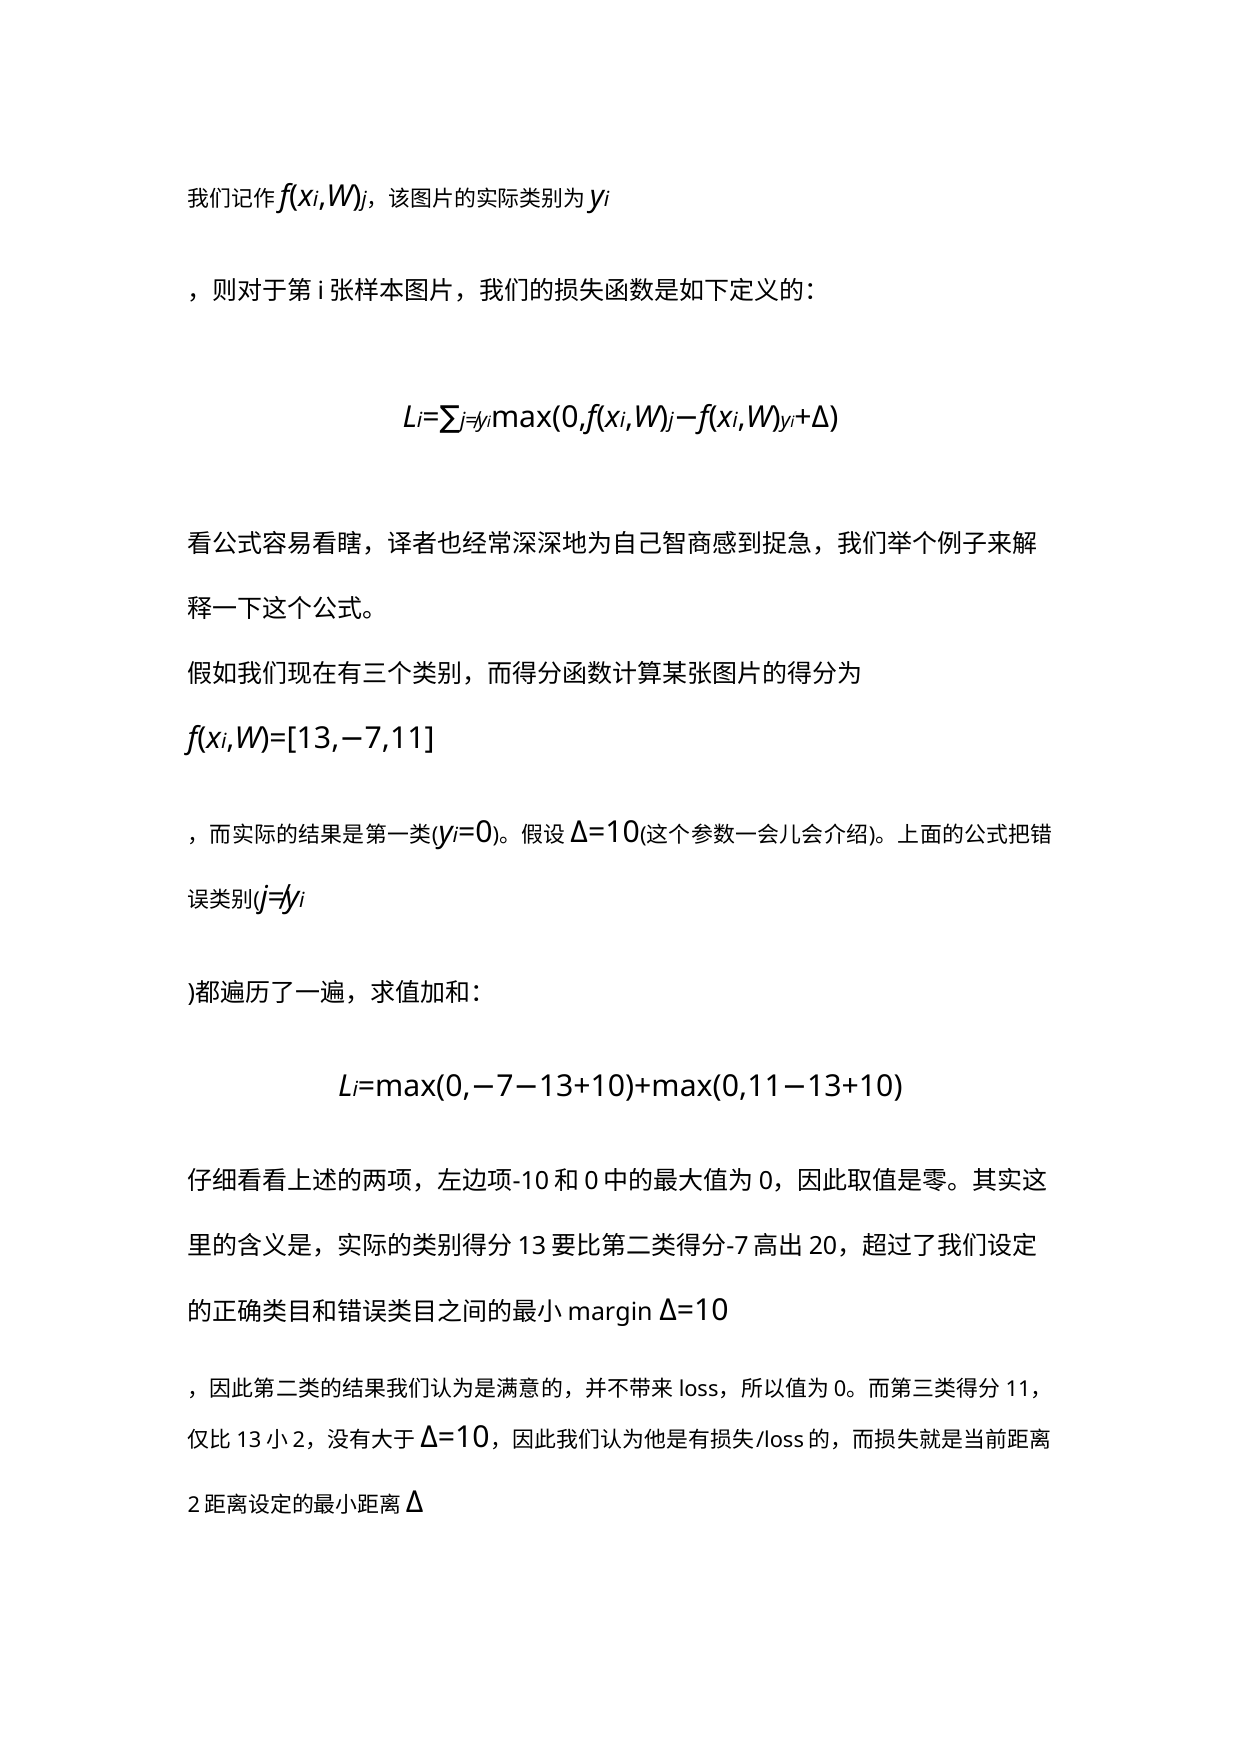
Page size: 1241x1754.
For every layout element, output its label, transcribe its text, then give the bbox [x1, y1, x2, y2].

text ，则对于第i张样本图片，我们的损失函数是如下定义的： [187, 256, 1053, 321]
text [187, 162, 1053, 227]
text Li=∑j≠yimax(0,f(xi,W)j−f(xi,W)yi+Δ) [187, 350, 1053, 448]
text 看公式容易看瞎，译者也经常深深地为自己智商感到捉急，我们举个例子来解释一下这个公式。 假如我们现在有三个类别，而得分函数计算某张图片的得分为f(xi,W)=[13,−7,11] [187, 509, 1053, 769]
text ，而实际的结果是第一类(yi=0)。假设Δ=10(这个参数一会儿会介绍)。上面的公式把错误类别(j≠yi [187, 799, 1053, 929]
text ，因此第二类的结果我们认为是满意的，并不带来loss，所以值为0。而第三类得分11，仅比13小2，没有大于Δ=10，因此我们认为他是有损失/loss的，而损失就是当前距离2距离设定的最小距离Δ [187, 1370, 1053, 1533]
text )都遍历了一遍，求值加和： [187, 958, 1053, 1023]
text 仔细看看上述的两项，左边项-10和0中的最大值为0，因此取值是零。其实这里的含义是，实际的类别得分13要比第二类得分-7高出20，超过了我们设定的正确类目和错误类目之间的最小margin Δ=10 [187, 1146, 1053, 1341]
text Li=max(0,−7−13+10)+max(0,11−13+10) [187, 1052, 1053, 1117]
